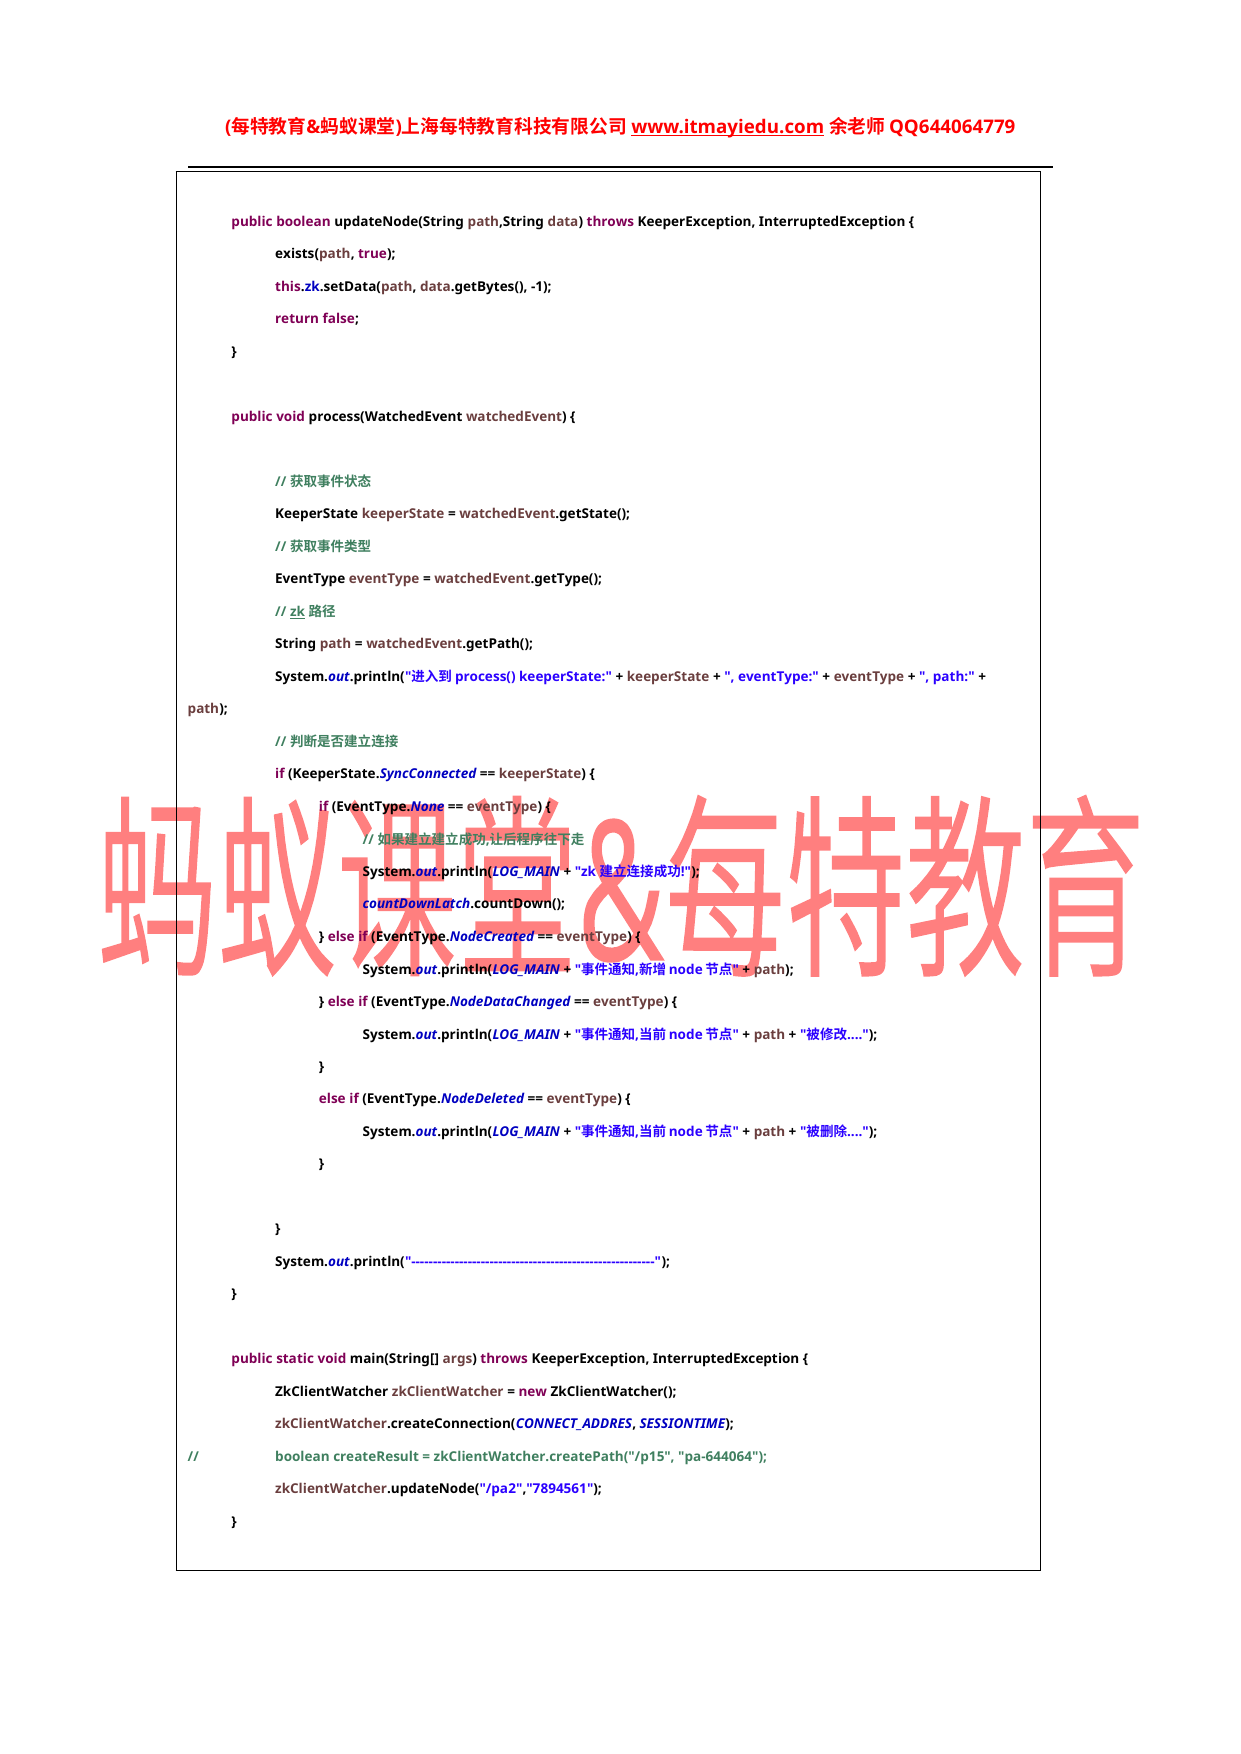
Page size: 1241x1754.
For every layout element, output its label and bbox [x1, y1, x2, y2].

table_header [177, 172, 1040, 1569]
